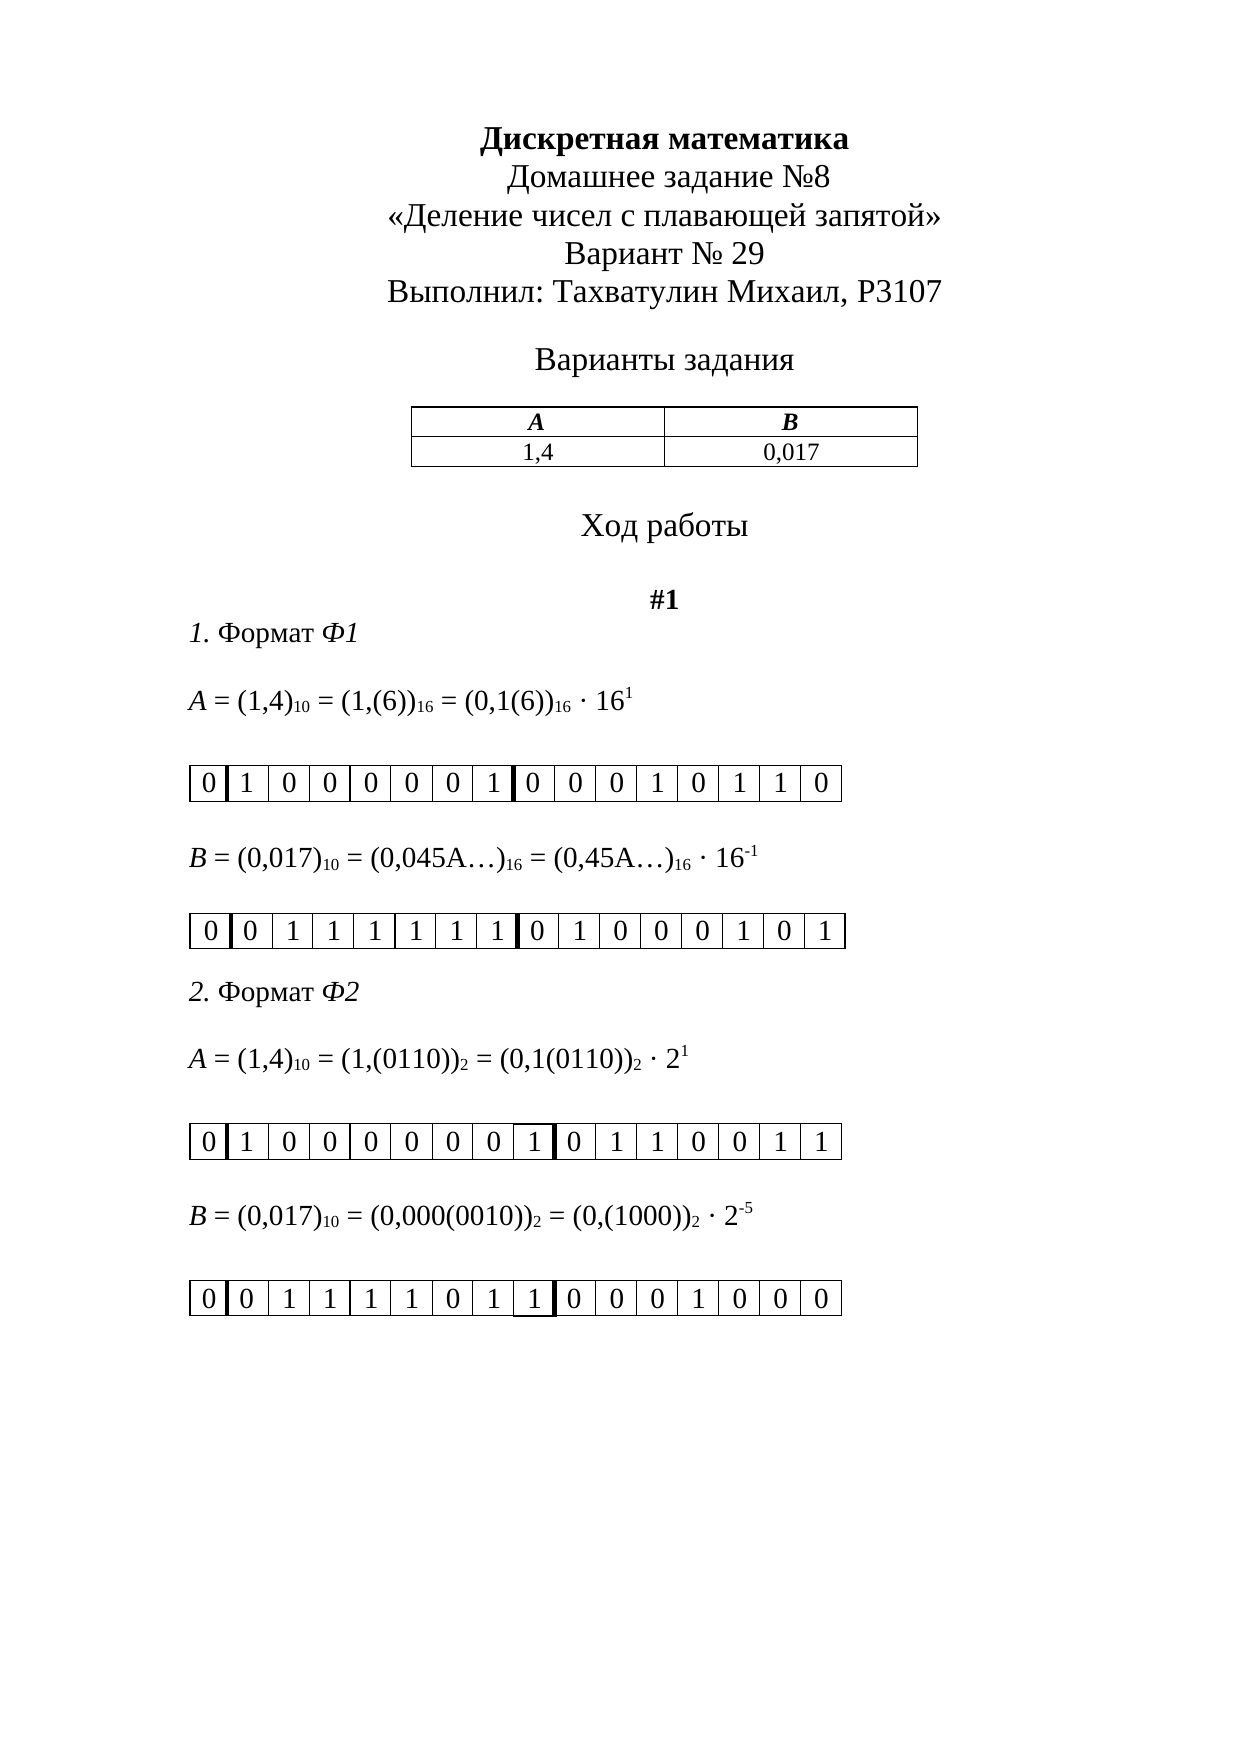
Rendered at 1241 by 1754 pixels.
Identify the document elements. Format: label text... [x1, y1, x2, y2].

table_header 0 [191, 766, 225, 801]
table_header 1 [313, 914, 353, 948]
table_header 1 [637, 1124, 677, 1158]
text Вариант № 29 [177, 233, 1152, 271]
list Формат Ф1 [188, 616, 1152, 649]
table_header 0 [269, 1124, 309, 1158]
table_header 1 [436, 914, 476, 948]
table_header 0 [719, 1124, 759, 1158]
table_header 0 [433, 1281, 472, 1315]
table_header 0 [678, 766, 718, 801]
text «Деление чисел с плавающей запятой» [177, 195, 1152, 233]
table_header 1 [229, 766, 268, 801]
text Домашнее задание №8 [177, 156, 1152, 195]
table_header 0 [596, 1281, 636, 1315]
text Выполнил: Тахватулин Михаил, P3107 [177, 271, 1152, 310]
table_header 1 [473, 766, 511, 801]
table_header A [412, 408, 664, 436]
table_header 1 [354, 914, 394, 948]
text А = (1,4)10 = (1,(6))16 = (0,1(6))16 · 161 [188, 683, 1152, 716]
table_header 1 [229, 1124, 268, 1158]
table_header 0 [310, 766, 349, 801]
table_header 1 [805, 914, 844, 948]
table_header 0 [801, 1281, 841, 1315]
table_header 0 [555, 766, 595, 801]
table_header 1 [269, 1281, 309, 1315]
table_header 1 [391, 1281, 432, 1315]
table_header 0 [801, 766, 841, 801]
table_header 0 [433, 766, 472, 801]
table_header 0 [391, 766, 432, 801]
table_header 0 [473, 1124, 513, 1158]
table_header 0 [269, 766, 309, 801]
table_header 0 [516, 766, 554, 801]
text В = (0,017)10 = (0,000(0010))2 = (0,(1000))2 · 2-5 [188, 1198, 1152, 1231]
table_header 1 [723, 914, 763, 948]
table_header 0 [520, 914, 558, 948]
table_header 1 [514, 1125, 552, 1158]
table_header 1 [477, 914, 515, 948]
table_header 0 [191, 914, 229, 948]
text Ход работы [177, 505, 1152, 544]
text Варианты задания [177, 339, 1152, 377]
table_header 0 [641, 914, 681, 948]
table_header 1 [396, 914, 435, 948]
table_header B [665, 408, 917, 436]
table_header 0 [351, 766, 390, 801]
table_header 1 [351, 1281, 390, 1315]
table_header 0 [233, 914, 272, 948]
table_header 1 [310, 1281, 349, 1315]
table_header 1 [760, 1124, 800, 1158]
table_header 0 [191, 1124, 225, 1158]
table_header 0 [433, 1124, 472, 1158]
text А = (1,4)10 = (1,(0110))2 = (0,1(0110))2 · 21 [188, 1041, 1152, 1074]
table_header 0 [391, 1124, 432, 1158]
table_header 1 [514, 1281, 552, 1315]
table_header 0 [682, 914, 722, 948]
table_header 0 [600, 914, 640, 948]
table_header 0 [719, 1281, 759, 1315]
table_header 1 [760, 766, 800, 801]
text #1 [177, 582, 1152, 616]
table_header 1 [473, 1281, 513, 1315]
table_header 0 [351, 1124, 390, 1158]
text В = (0,017)10 = (0,045A…)16 = (0,45A…)16 · 16-1 [188, 840, 1152, 874]
table_header 0 [191, 1281, 225, 1315]
table_header 1 [559, 914, 599, 948]
table_cell 1,4 [412, 437, 664, 466]
table_header 0 [310, 1124, 349, 1158]
table_header 0 [764, 914, 804, 948]
table_header 0 [557, 1281, 595, 1315]
table_header 0 [229, 1281, 268, 1315]
table_header 1 [273, 914, 312, 948]
text Дискретная математика [177, 118, 1152, 156]
table_header 0 [678, 1124, 718, 1158]
table_header 1 [801, 1124, 841, 1158]
list Формат Ф2 [188, 974, 1152, 1007]
table_header 1 [719, 766, 759, 801]
table_header 0 [637, 1281, 677, 1315]
table_header 1 [678, 1281, 718, 1315]
table_header 0 [760, 1281, 800, 1315]
table_header 1 [637, 766, 677, 801]
table_header 1 [596, 1124, 636, 1158]
table_cell 0,017 [665, 437, 917, 466]
table_header 0 [596, 766, 636, 801]
table_header 0 [557, 1124, 595, 1158]
